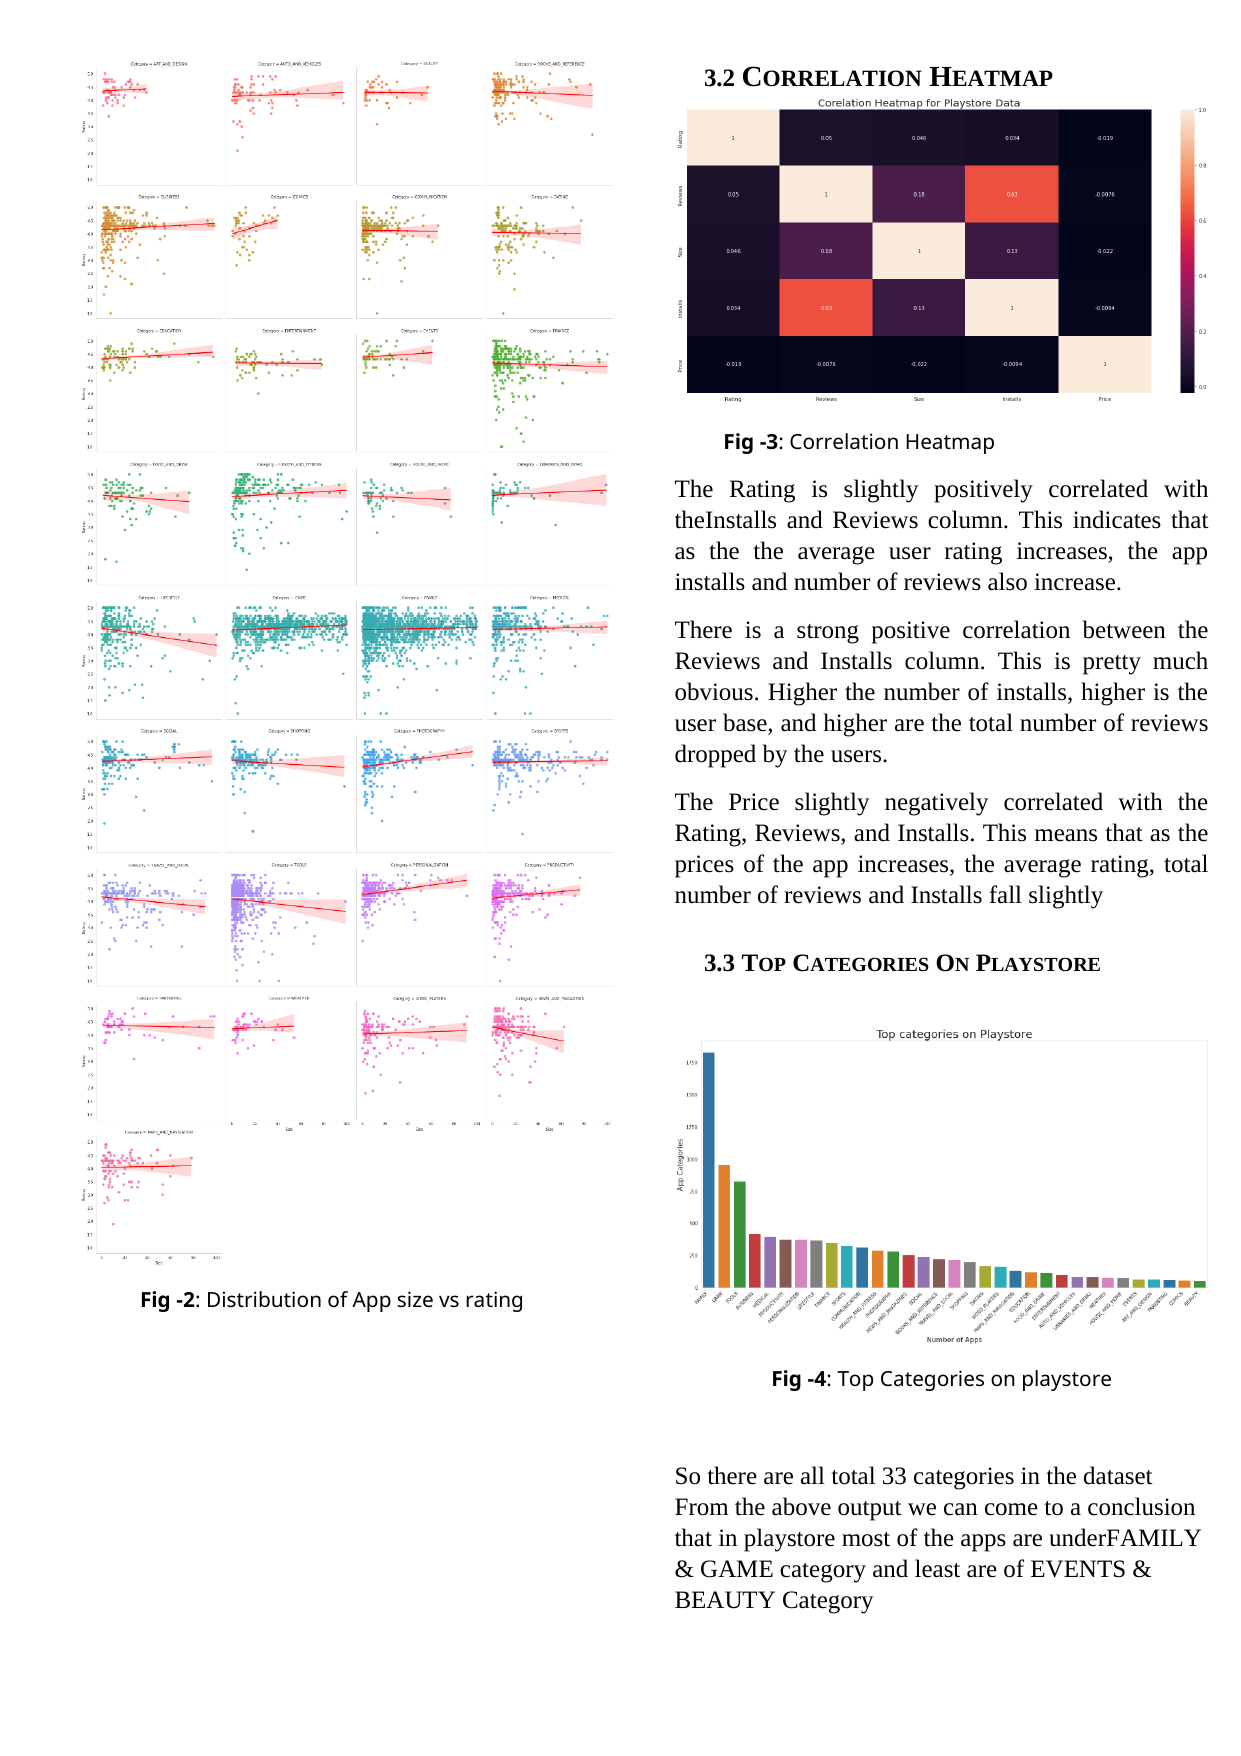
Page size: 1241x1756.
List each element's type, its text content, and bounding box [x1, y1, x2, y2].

subtitle Correlation Heatmap [704, 59, 1181, 93]
subtitle Top Categories On Playstore [704, 948, 1209, 977]
text Fig -3: Correlation Heatmap [674, 427, 1137, 455]
picture [674, 95, 1210, 405]
text Fig -4: Top Categories on playstore [674, 1364, 1209, 1393]
text There is a strong positive correlation between the Reviews and Installs column. This is pretty much obvious. Higher the number of installs, higher is the user base, and higher are the total number of reviews dropped by the users. [674, 615, 1209, 768]
text The Price slightly negatively correlated with the Rating, Reviews, and Installs. This means that as the prices of the app increases, the average rating, total number of reviews and Installs fall slightly [674, 787, 1209, 909]
text Fig -2: Distribution of App size vs rating [64, 1285, 599, 1313]
text The Rating is slightly positively correlated with theInstalls and Reviews column. This indicates that as the the average user rating increases, the app installs and number of reviews also increase. [674, 474, 1209, 596]
picture [674, 1026, 1210, 1346]
picture [79, 59, 615, 1267]
text So there are all total 33 categories in the dataset From the above output we can come to a conclusion that in playstore most of the apps are underFAMILY & GAME category and least are of EVENTS & BEAUTY Category [674, 1461, 1209, 1614]
